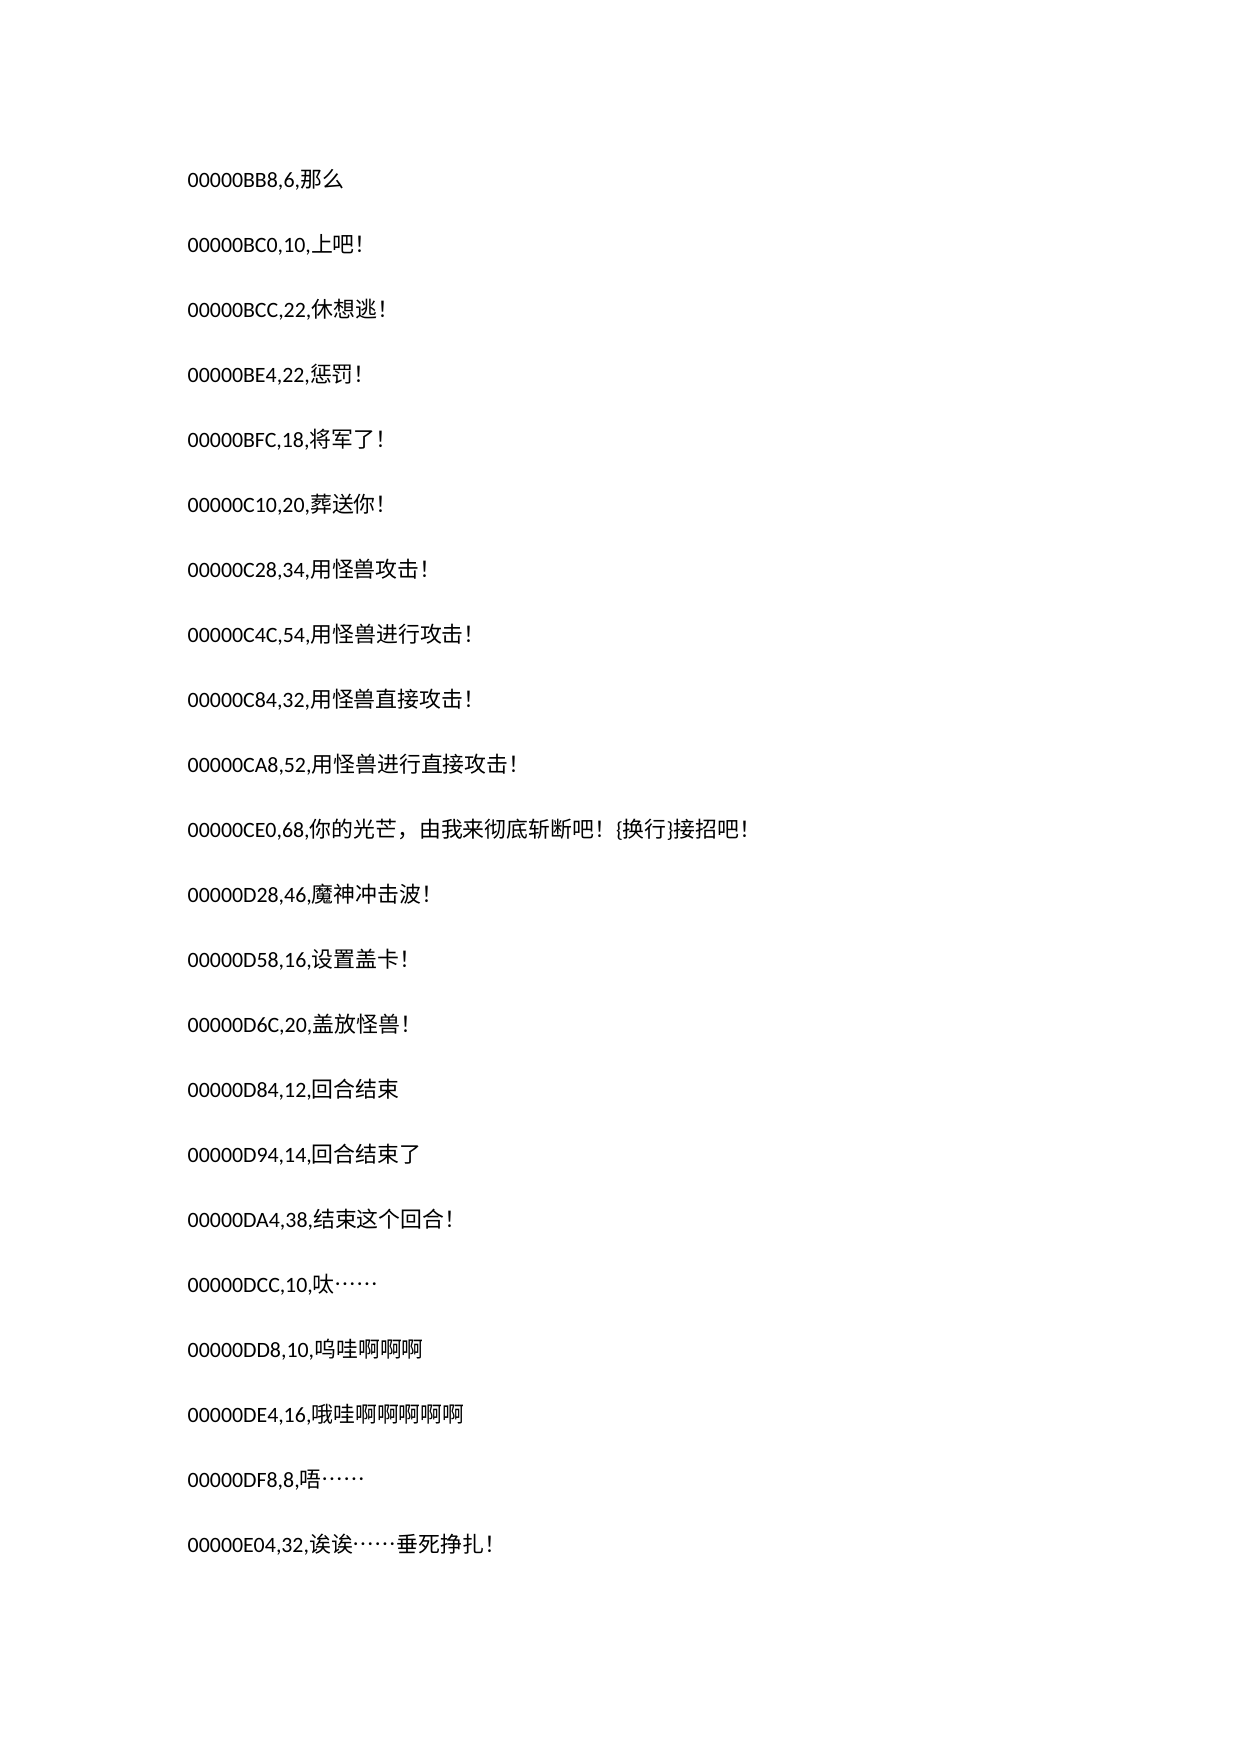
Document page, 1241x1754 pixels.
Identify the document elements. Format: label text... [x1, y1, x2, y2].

text 00000D28,46,魔神冲击波！ [187, 877, 1053, 909]
text 00000DA4,38,结束这个回合！ [187, 1202, 1053, 1234]
text 00000D6C,20,盖放怪兽！ [187, 1007, 1053, 1039]
text 00000DCC,10,呔…… [187, 1267, 1053, 1299]
text 00000DE4,16,哦哇啊啊啊啊啊 [187, 1397, 1053, 1429]
text 00000BCC,22,休想逃！ [187, 292, 1053, 324]
text 00000E04,32,诶诶……垂死挣扎！ [187, 1527, 1053, 1559]
text 00000C4C,54,用怪兽进行攻击！ [187, 617, 1053, 649]
text 00000C84,32,用怪兽直接攻击！ [187, 682, 1053, 714]
text 00000D94,14,回合结束了 [187, 1137, 1053, 1169]
text 00000CA8,52,用怪兽进行直接攻击！ [187, 747, 1053, 779]
text 00000DF8,8,唔…… [187, 1462, 1053, 1494]
text 00000BC0,10,上吧！ [187, 227, 1053, 259]
text 00000CE0,68,你的光芒，由我来彻底斩断吧！{换行}接招吧！ [187, 812, 1053, 844]
text 00000BE4,22,惩罚！ [187, 357, 1053, 389]
text 00000C10,20,葬送你！ [187, 487, 1053, 519]
text 00000BB8,6,那么 [187, 162, 1053, 194]
text 00000BFC,18,将军了！ [187, 422, 1053, 454]
text 00000D84,12,回合结束 [187, 1072, 1053, 1104]
text 00000D58,16,设置盖卡！ [187, 942, 1053, 974]
text 00000DD8,10,呜哇啊啊啊 [187, 1332, 1053, 1364]
text 00000C28,34,用怪兽攻击！ [187, 552, 1053, 584]
